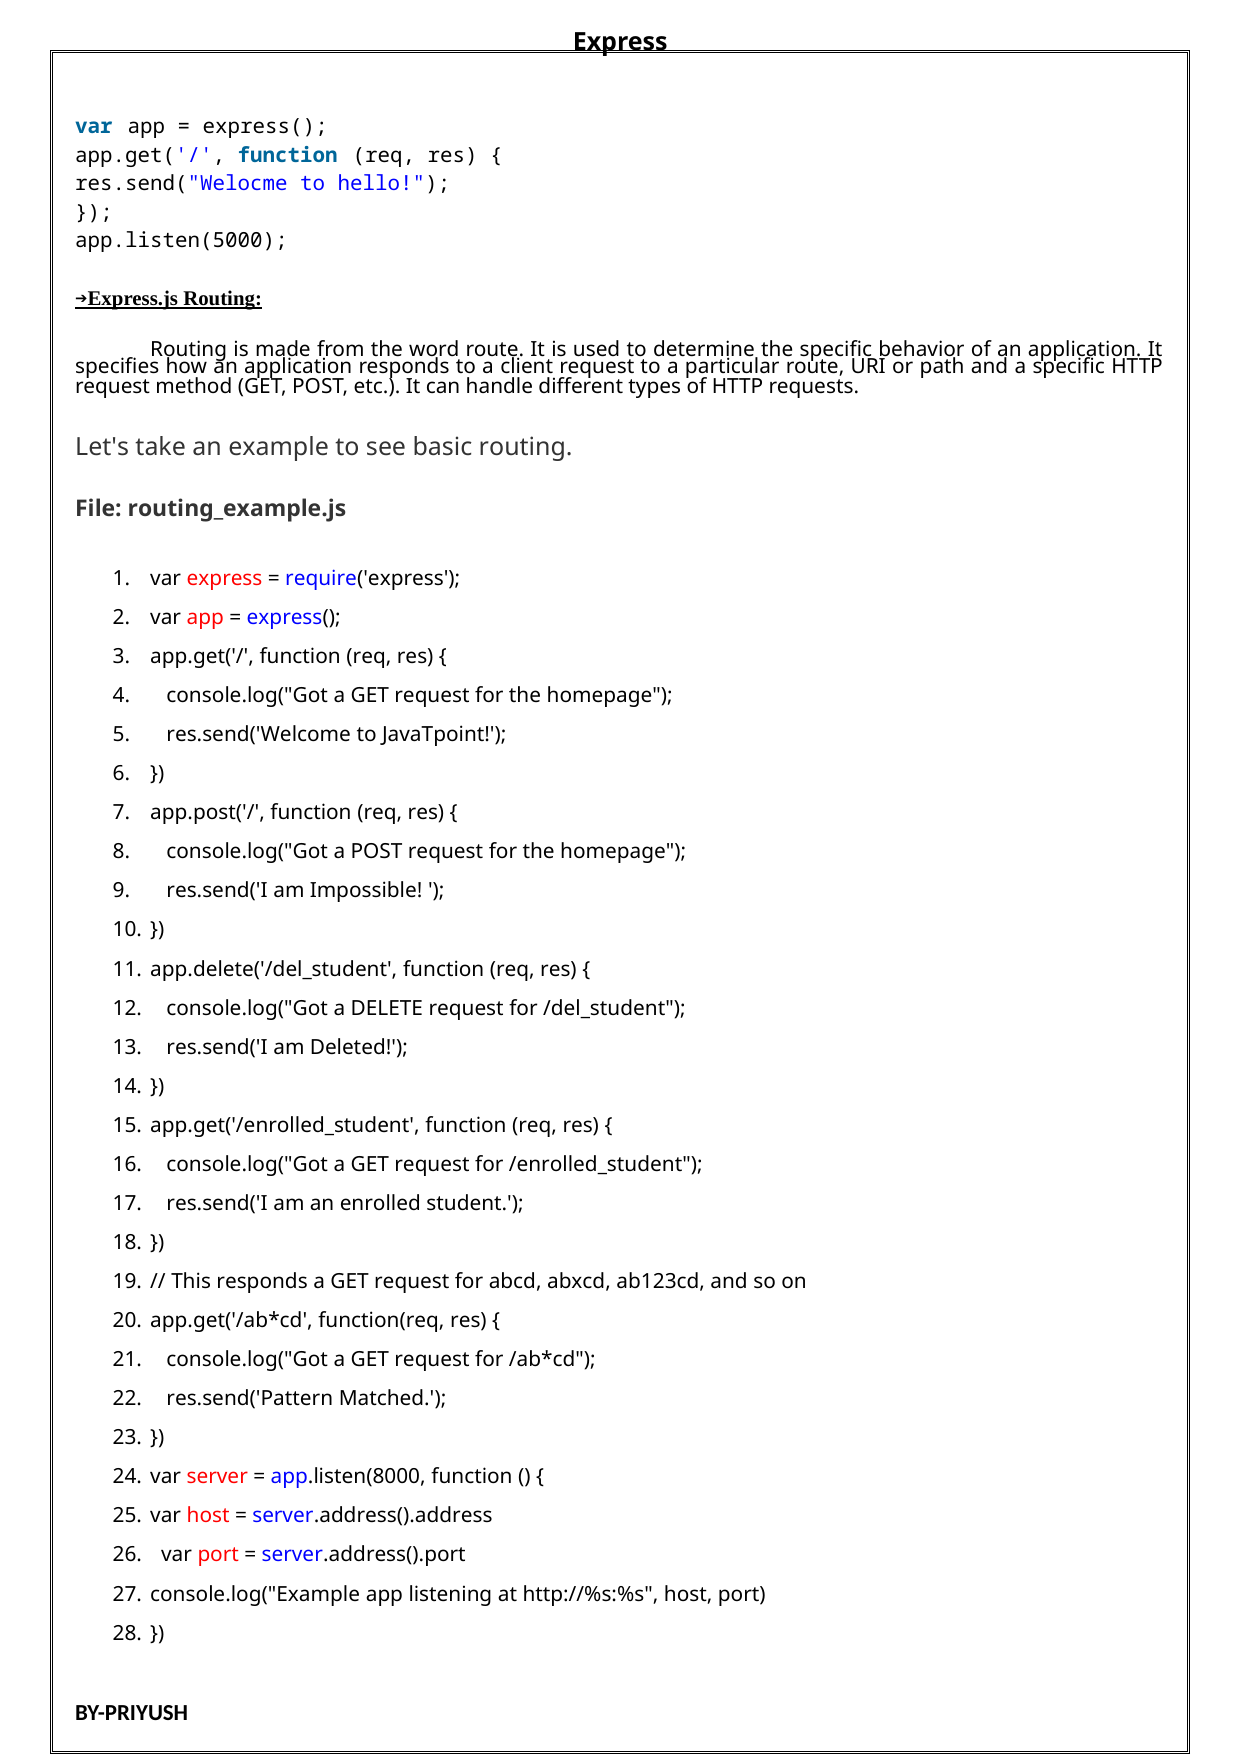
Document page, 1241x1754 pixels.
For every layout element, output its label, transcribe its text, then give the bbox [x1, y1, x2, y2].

list }) [112, 748, 1165, 787]
text ➿Express.js Routing: [75, 283, 1165, 311]
list console.log("Got a GET request for /ab*cd"); [112, 1334, 1165, 1373]
list res.send('I am an enrolled student.'); [112, 1177, 1165, 1216]
list res.send('I am Impossible! '); [112, 865, 1165, 904]
text res.send("Welocme to hello!"); [75, 168, 1165, 197]
text Let's take an example to see basic routing. [75, 429, 1165, 463]
list var express = require('express'); [112, 552, 1165, 591]
list app.delete('/del_student', function (req, res) { [112, 943, 1165, 982]
list }) [112, 904, 1165, 943]
text app.get('/', function (req, res) { [75, 140, 1165, 168]
list app.get('/enrolled_student', function (req, res) { [112, 1099, 1165, 1138]
text app.listen(5000); [75, 225, 1165, 254]
text }); [75, 197, 1165, 225]
list // This responds a GET request for abcd, abxcd, ab123cd, and so on [112, 1256, 1165, 1294]
list var server = app.listen(8000, function () { [112, 1451, 1165, 1490]
list var host = server.address().address [112, 1490, 1165, 1529]
text File: routing_example.js [75, 492, 1165, 523]
list console.log("Got a DELETE request for /del_student"); [112, 982, 1165, 1021]
text Routing is made from the word route. It is used to determine the specific behavior of an application. It specifies how an application responds to a client request to a particular route, URI or path and a specific HTTP request method (GET, POST, etc.). It can handle different types of HTTP requests. [75, 341, 1165, 399]
list }) [112, 1412, 1165, 1451]
list var port = server.address().port [112, 1529, 1165, 1568]
list }) [112, 1060, 1165, 1099]
list var app = express(); [112, 591, 1165, 631]
text var app = express(); [75, 112, 1165, 140]
list }) [112, 1216, 1165, 1256]
list console.log("Got a GET request for the homepage"); [112, 669, 1165, 709]
list res.send('Welcome to JavaTpoint!'); [112, 709, 1165, 748]
list app.post('/', function (req, res) { [112, 787, 1165, 826]
list res.send('I am Deleted!'); [112, 1021, 1165, 1060]
list console.log("Got a GET request for /enrolled_student"); [112, 1138, 1165, 1177]
list console.log("Got a POST request for the homepage"); [112, 826, 1165, 865]
list app.get('/', function (req, res) { [112, 631, 1165, 669]
list }) [112, 1607, 1165, 1646]
list app.get('/ab*cd', function(req, res) { [112, 1294, 1165, 1334]
list res.send('Pattern Matched.'); [112, 1373, 1165, 1412]
list console.log("Example app listening at http://%s:%s", host, port) [112, 1568, 1165, 1607]
